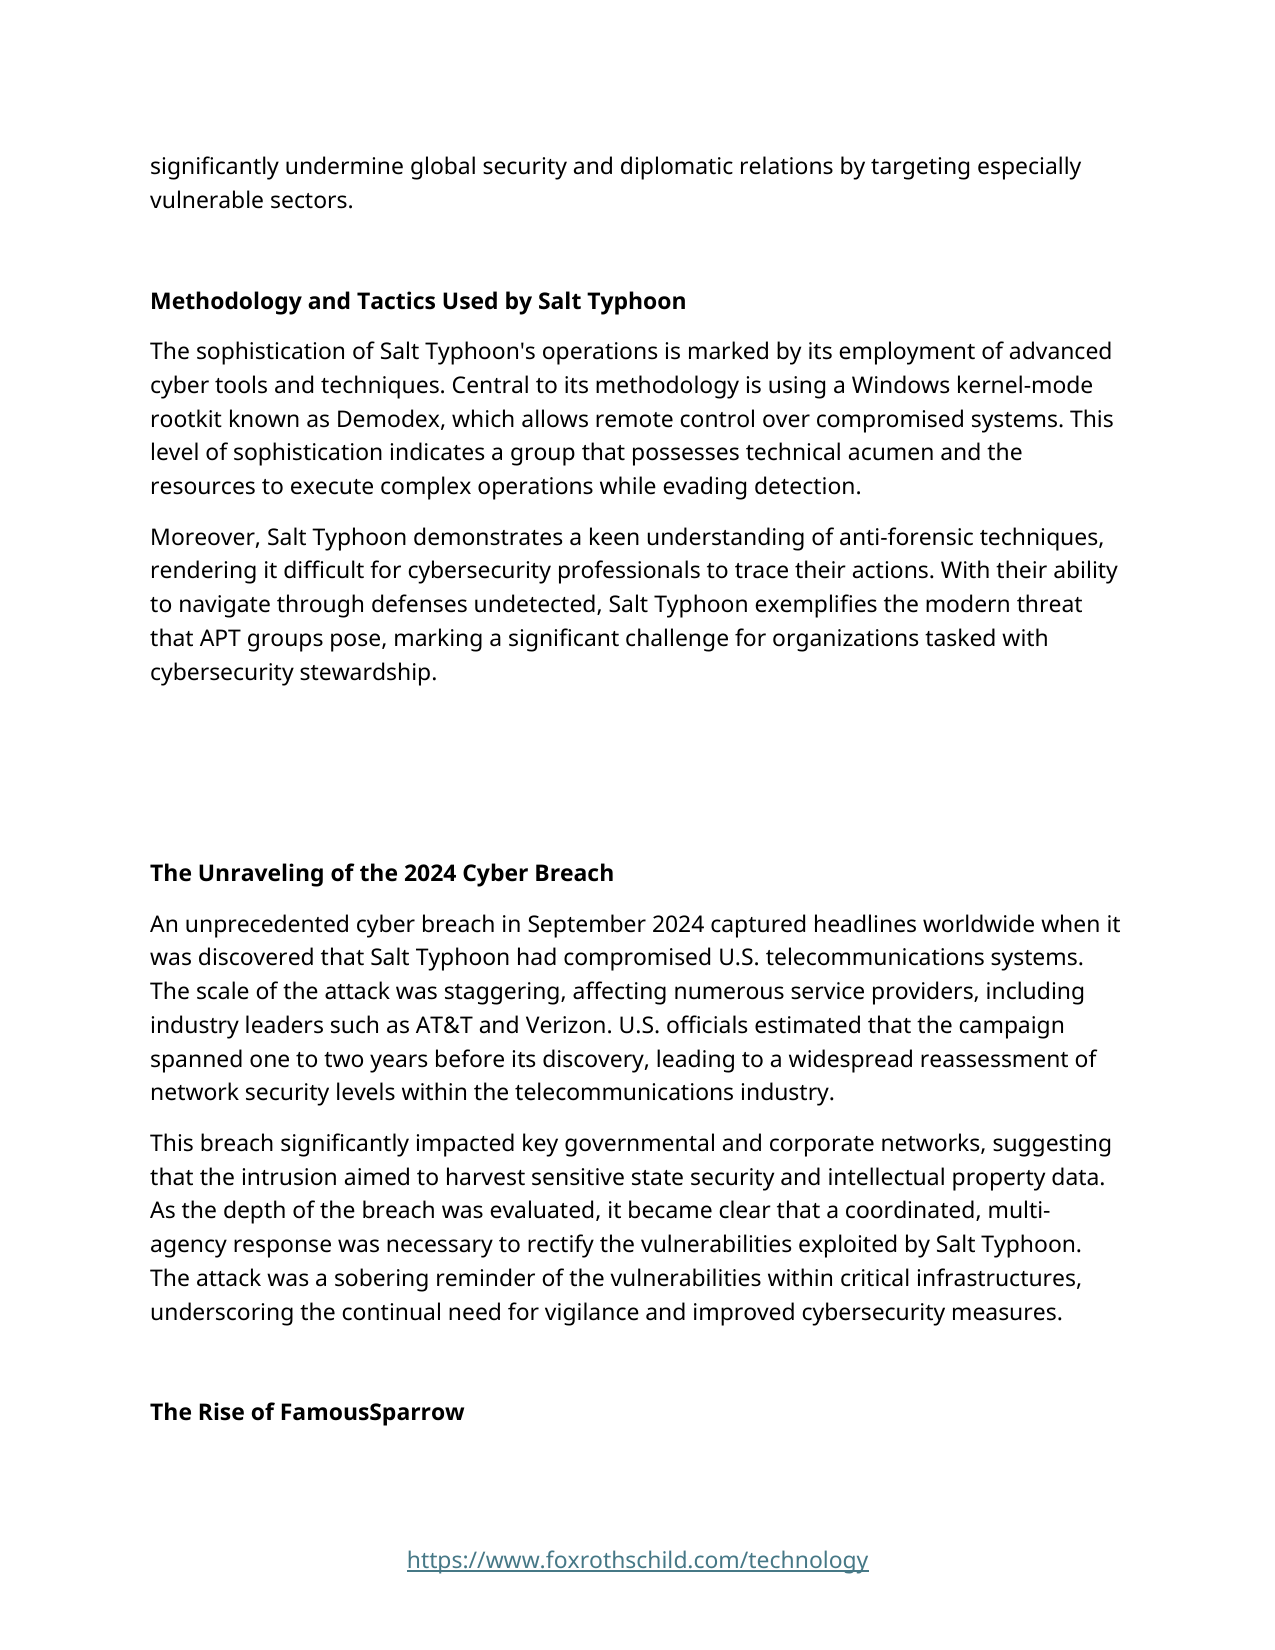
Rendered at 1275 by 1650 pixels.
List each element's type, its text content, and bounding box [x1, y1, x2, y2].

text The sophistication of Salt Typhoon's operations is marked by its employment of advanced cyber tools and techniques. Central to its methodology is using a Windows kernel-mode rootkit known as Demodex, which allows remote control over compromised systems. This level of sophistication indicates a group that possesses technical acumen and the resources to execute complex operations while evading detection. [150, 335, 1125, 501]
text Moreover, Salt Typhoon demonstrates a keen understanding of anti-forensic techniques, rendering it difficult for cybersecurity professionals to trace their actions. With their ability to navigate through defenses undetected, Salt Typhoon exemplifies the modern threat that APT groups pose, marking a significant challenge for organizations tasked with cybersecurity stewardship. [150, 520, 1125, 687]
text The Rise of FamousSparrow [150, 1396, 1125, 1427]
text An unprecedented cyber breach in September 2024 captured headlines worldwide when it was discovered that Salt Typhoon had compromised U.S. telecommunications systems. The scale of the attack was staggering, affecting numerous service providers, including industry leaders such as AT&T and Verizon. U.S. officials estimated that the campaign spanned one to two years before its discovery, leading to a widespread reassessment of network security levels within the telecommunications industry. [150, 907, 1125, 1107]
text The Unraveling of the 2024 Cyber Breach [150, 857, 1125, 888]
text This breach significantly impacted key governmental and corporate networks, suggesting that the intrusion aimed to harvest sensitive state security and intellectual property data. As the depth of the breach was evaluated, it became clear that a coordinated, multi-agency response was necessary to rectify the vulnerabilities exploited by Salt Typhoon. The attack was a sobering reminder of the vulnerabilities within critical infrastructures, underscoring the continual need for vigilance and improved cybersecurity measures. [150, 1127, 1125, 1327]
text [150, 150, 1125, 215]
text Methodology and Tactics Used by Salt Typhoon [150, 284, 1125, 316]
